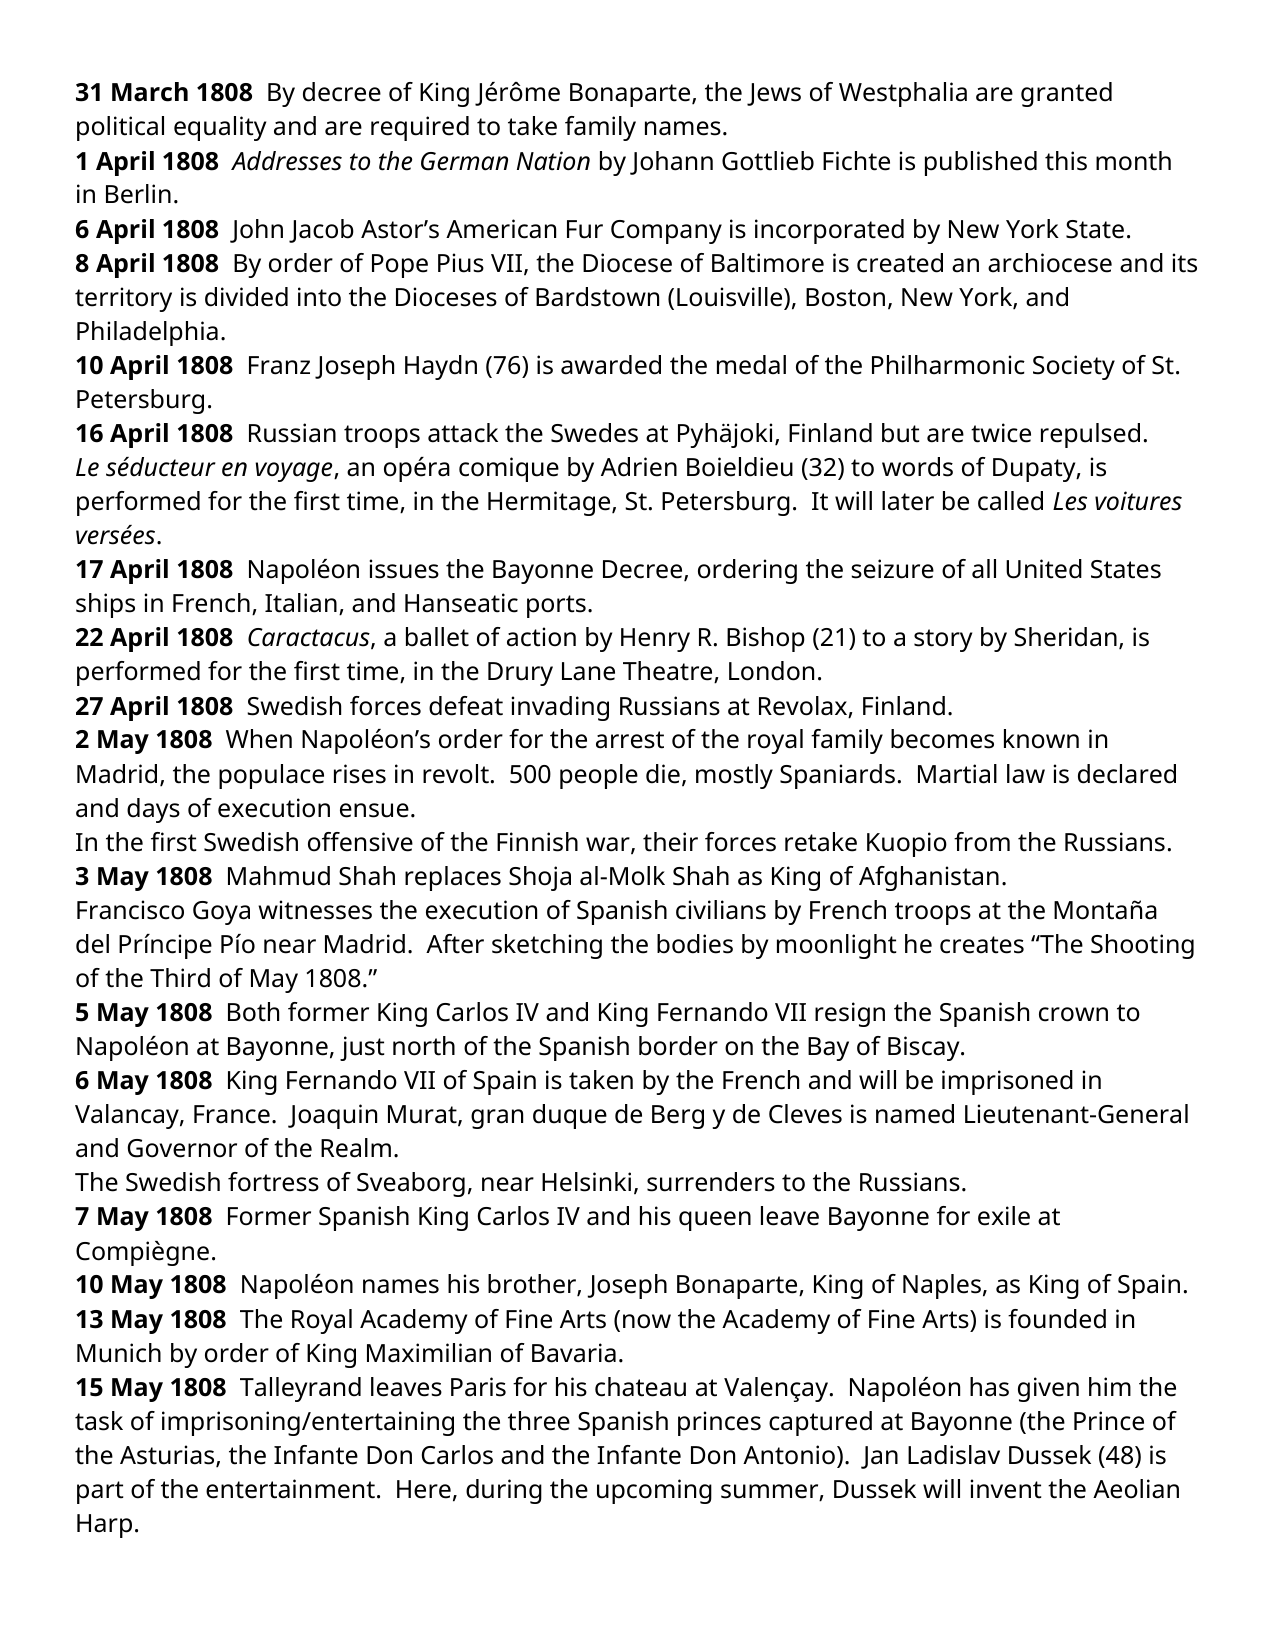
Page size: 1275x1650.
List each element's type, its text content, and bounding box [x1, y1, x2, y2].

text 10 May 1808 Napoléon names his brother, Joseph Bonaparte, King of Naples, as King of Spain. [75, 1267, 1200, 1301]
text 3 May 1808 Mahmud Shah replaces Shoja al-Molk Shah as King of Afghanistan. [75, 858, 1200, 892]
text 1 April 1808 Addresses to the German Nation by Johann Gottlieb Fichte is published this month in Berlin. [75, 143, 1200, 211]
text 6 May 1808 King Fernando VII of Spain is taken by the French and will be imprisoned in Valancay, France. Joaquin Murat, gran duque de Berg y de Cleves is named Lieutenant-General and Governor of the Realm. [75, 1063, 1200, 1165]
text 8 April 1808 By order of Pope Pius VII, the Diocese of Baltimore is created an archiocese and its territory is divided into the Dioceses of Bardstown (Louisville), Boston, New York, and Philadelphia. [75, 245, 1200, 347]
text The Swedish fortress of Sveaborg, near Helsinki, surrenders to the Russians. [75, 1165, 1200, 1199]
text 31 March 1808 By decree of King Jérôme Bonaparte, the Jews of Westphalia are granted political equality and are required to take family names. [75, 75, 1200, 143]
text Le séducteur en voyage, an opéra comique by Adrien Boieldieu (32) to words of Dupaty, is performed for the first time, in the Hermitage, St. Petersburg. It will later be called Les voitures versées. [75, 450, 1200, 552]
text 16 April 1808 Russian troops attack the Swedes at Pyhäjoki, Finland but are twice repulsed. [75, 416, 1200, 450]
text 6 April 1808 John Jacob Astor’s American Fur Company is incorporated by New York State. [75, 211, 1200, 245]
text In the first Swedish offensive of the Finnish war, their forces retake Kuopio from the Russians. [75, 824, 1200, 858]
text 10 April 1808 Franz Joseph Haydn (76) is awarded the medal of the Philharmonic Society of St. Petersburg. [75, 347, 1200, 416]
text 22 April 1808 Caractacus, a ballet of action by Henry R. Bishop (21) to a story by Sheridan, is performed for the first time, in the Drury Lane Theatre, London. [75, 620, 1200, 688]
text 5 May 1808 Both former King Carlos IV and King Fernando VII resign the Spanish crown to Napoléon at Bayonne, just north of the Spanish border on the Bay of Biscay. [75, 995, 1200, 1063]
text 13 May 1808 The Royal Academy of Fine Arts (now the Academy of Fine Arts) is founded in Munich by order of King Maximilian of Bavaria. [75, 1301, 1200, 1369]
text 7 May 1808 Former Spanish King Carlos IV and his queen leave Bayonne for exile at Compiègne. [75, 1199, 1200, 1267]
text 27 April 1808 Swedish forces defeat invading Russians at Revolax, Finland. [75, 688, 1200, 722]
text 15 May 1808 Talleyrand leaves Paris for his chateau at Valençay. Napoléon has given him the task of imprisoning/entertaining the three Spanish princes captured at Bayonne (the Prince of the Asturias, the Infante Don Carlos and the Infante Don Antonio). Jan Ladislav Dussek (48) is part of the entertainment. Here, during the upcoming summer, Dussek will invent the Aeolian Harp. [75, 1369, 1200, 1540]
text Francisco Goya witnesses the execution of Spanish civilians by French troops at the Montaña del Príncipe Pío near Madrid. After sketching the bodies by moonlight he creates “The Shooting of the Third of May 1808.” [75, 892, 1200, 995]
text 17 April 1808 Napoléon issues the Bayonne Decree, ordering the seizure of all United States ships in French, Italian, and Hanseatic ports. [75, 552, 1200, 620]
text 2 May 1808 When Napoléon’s order for the arrest of the royal family becomes known in Madrid, the populace rises in revolt. 500 people die, mostly Spaniards. Martial law is declared and days of execution ensue. [75, 722, 1200, 824]
